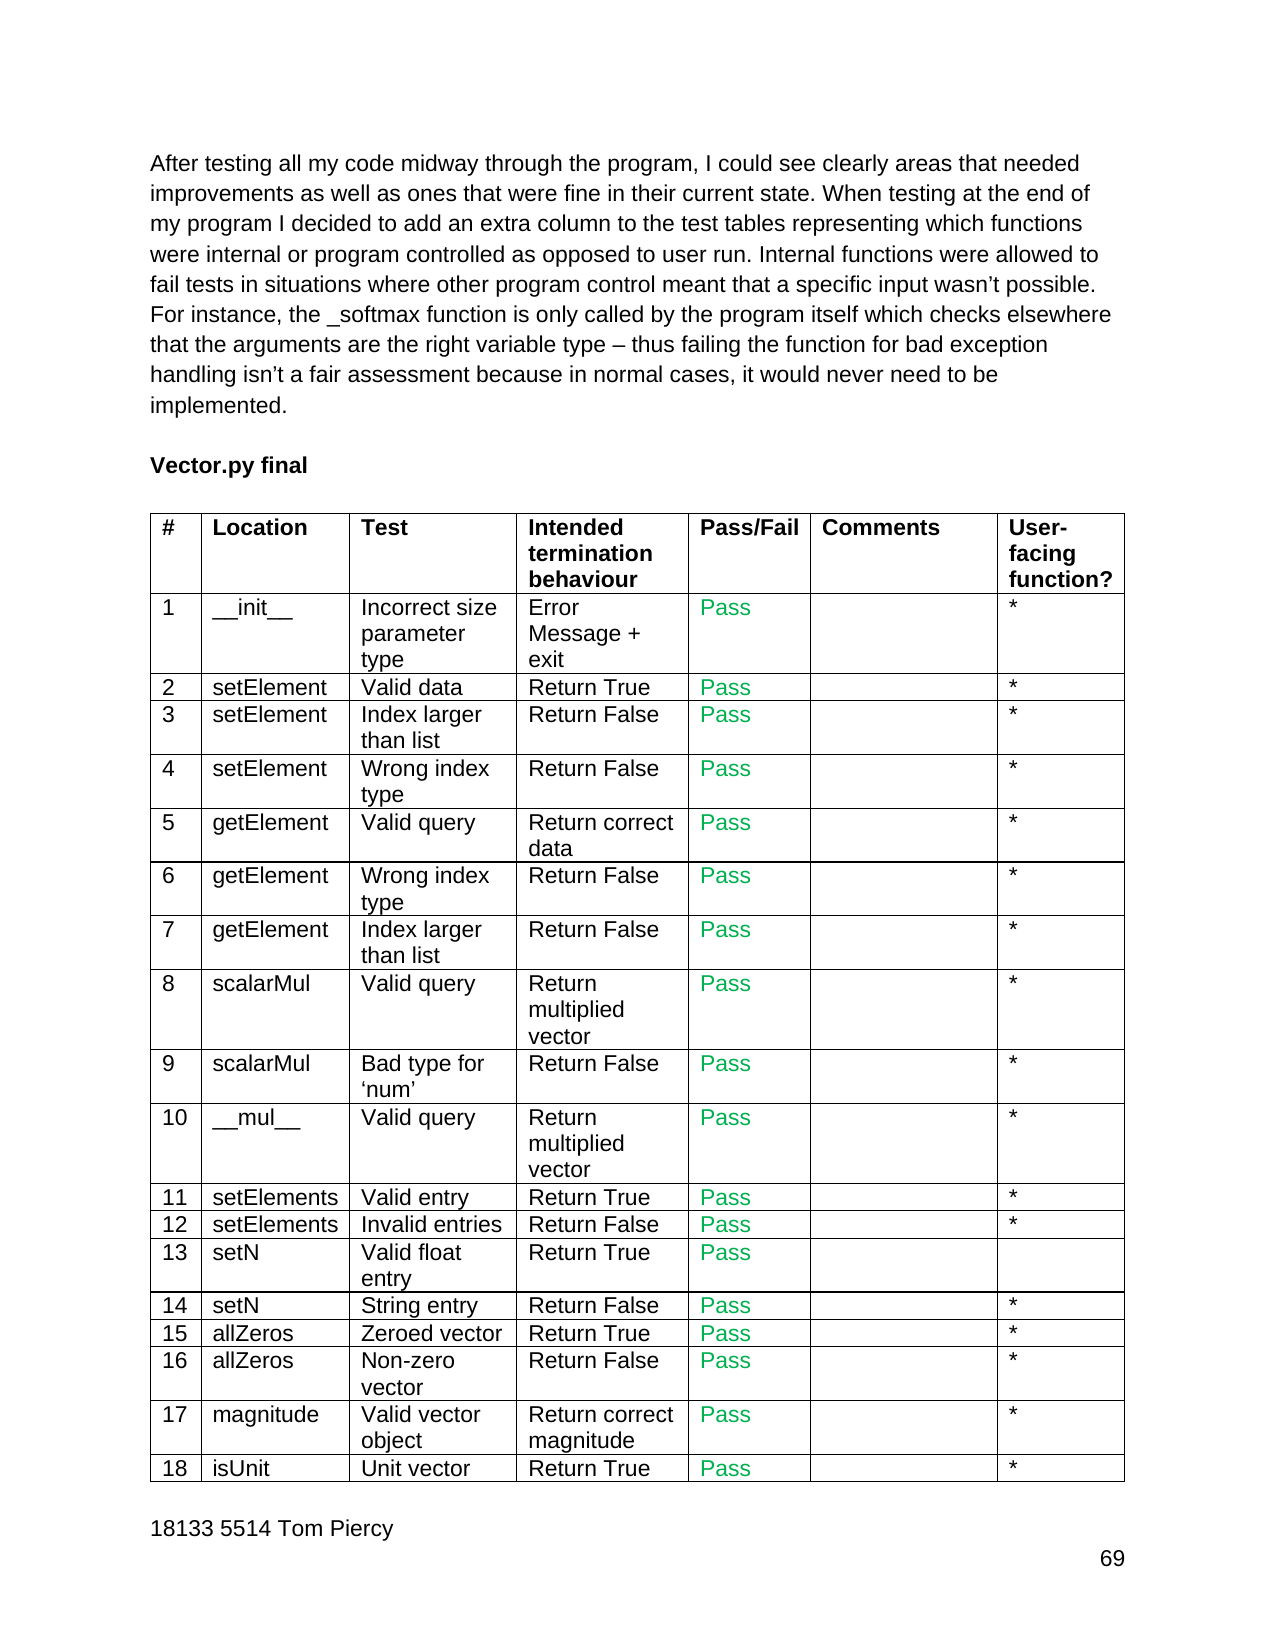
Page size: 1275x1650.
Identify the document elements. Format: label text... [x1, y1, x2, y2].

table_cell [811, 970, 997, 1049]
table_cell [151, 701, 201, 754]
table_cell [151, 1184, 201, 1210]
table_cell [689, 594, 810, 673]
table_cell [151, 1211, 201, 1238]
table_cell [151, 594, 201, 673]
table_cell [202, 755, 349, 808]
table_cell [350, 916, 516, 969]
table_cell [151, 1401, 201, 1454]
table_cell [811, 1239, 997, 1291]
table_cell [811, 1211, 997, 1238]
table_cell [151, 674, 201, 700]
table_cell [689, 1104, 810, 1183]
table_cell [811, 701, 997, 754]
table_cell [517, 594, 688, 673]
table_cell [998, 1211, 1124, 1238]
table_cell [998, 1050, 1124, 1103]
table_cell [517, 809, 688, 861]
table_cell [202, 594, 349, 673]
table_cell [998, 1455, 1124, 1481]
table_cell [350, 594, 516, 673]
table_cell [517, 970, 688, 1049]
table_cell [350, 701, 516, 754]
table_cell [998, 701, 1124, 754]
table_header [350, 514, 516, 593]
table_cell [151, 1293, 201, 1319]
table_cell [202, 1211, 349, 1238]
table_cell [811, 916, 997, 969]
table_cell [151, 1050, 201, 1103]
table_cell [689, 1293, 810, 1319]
text After testing all my code midway through the program, I could see clearly areas that needed improvements as well as ones that were fine in their current state. When testing at the end of my program I decided to add an extra column to the test tables representing which functions were internal or program controlled as opposed to user run. Internal functions were allowed to fail tests in situations where other program control meant that a specific input wasn’t possible. For instance, the _softmax function is only called by the program itself which checks elsewhere that the arguments are the right variable type – thus failing the function for bad exception handling isn’t a fair assessment because in normal cases, it would never need to be implemented. [150, 150, 1125, 418]
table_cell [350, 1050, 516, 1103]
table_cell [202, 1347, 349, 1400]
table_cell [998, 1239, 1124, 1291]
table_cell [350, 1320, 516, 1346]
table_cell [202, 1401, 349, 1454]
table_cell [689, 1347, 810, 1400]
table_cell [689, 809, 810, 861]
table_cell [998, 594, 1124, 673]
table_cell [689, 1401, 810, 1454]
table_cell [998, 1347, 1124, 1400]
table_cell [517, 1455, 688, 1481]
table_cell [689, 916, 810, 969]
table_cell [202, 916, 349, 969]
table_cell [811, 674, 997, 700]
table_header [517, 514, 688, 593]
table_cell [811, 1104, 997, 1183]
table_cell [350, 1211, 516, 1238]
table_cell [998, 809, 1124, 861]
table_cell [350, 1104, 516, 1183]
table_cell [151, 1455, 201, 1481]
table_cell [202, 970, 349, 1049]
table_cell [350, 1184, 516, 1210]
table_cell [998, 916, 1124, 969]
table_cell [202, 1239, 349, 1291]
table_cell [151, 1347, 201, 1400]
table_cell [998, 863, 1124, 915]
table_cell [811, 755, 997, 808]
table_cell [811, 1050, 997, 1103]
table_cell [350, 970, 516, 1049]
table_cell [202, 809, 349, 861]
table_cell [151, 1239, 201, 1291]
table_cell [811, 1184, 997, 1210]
text Vector.py final [150, 452, 1125, 478]
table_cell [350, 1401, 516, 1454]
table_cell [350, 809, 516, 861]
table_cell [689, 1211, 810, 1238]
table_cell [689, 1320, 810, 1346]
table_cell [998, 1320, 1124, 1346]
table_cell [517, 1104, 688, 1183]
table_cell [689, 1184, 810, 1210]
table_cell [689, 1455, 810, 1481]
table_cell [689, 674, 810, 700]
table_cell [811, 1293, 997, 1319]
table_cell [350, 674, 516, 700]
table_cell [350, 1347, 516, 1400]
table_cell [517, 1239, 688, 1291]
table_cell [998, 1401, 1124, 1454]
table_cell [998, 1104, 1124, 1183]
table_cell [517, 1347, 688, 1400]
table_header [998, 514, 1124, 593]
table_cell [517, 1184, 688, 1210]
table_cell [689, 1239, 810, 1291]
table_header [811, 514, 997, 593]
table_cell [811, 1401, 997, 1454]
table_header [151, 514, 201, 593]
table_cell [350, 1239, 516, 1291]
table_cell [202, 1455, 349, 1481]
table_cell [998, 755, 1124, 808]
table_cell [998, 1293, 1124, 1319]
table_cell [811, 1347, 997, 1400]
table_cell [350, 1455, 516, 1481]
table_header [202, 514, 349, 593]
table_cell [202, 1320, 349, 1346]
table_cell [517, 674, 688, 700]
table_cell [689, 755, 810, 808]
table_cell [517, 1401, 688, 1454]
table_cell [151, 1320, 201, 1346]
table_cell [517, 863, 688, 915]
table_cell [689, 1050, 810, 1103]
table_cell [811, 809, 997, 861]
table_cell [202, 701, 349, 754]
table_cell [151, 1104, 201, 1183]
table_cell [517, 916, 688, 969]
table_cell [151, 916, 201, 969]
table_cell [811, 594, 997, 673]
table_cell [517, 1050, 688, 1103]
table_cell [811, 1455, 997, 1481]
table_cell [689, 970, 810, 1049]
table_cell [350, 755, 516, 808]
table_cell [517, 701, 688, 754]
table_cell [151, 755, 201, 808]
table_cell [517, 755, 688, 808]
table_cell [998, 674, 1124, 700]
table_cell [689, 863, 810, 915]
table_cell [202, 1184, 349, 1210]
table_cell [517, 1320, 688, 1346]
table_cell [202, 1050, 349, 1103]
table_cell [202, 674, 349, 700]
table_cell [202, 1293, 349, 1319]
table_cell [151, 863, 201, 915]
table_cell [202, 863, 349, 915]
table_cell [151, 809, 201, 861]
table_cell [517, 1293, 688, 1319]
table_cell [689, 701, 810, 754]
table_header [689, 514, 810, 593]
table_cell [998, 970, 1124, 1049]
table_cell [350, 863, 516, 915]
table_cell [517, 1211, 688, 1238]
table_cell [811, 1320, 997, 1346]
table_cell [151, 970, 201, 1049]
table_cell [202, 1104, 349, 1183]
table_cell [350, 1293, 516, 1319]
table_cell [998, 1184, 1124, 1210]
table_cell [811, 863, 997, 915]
